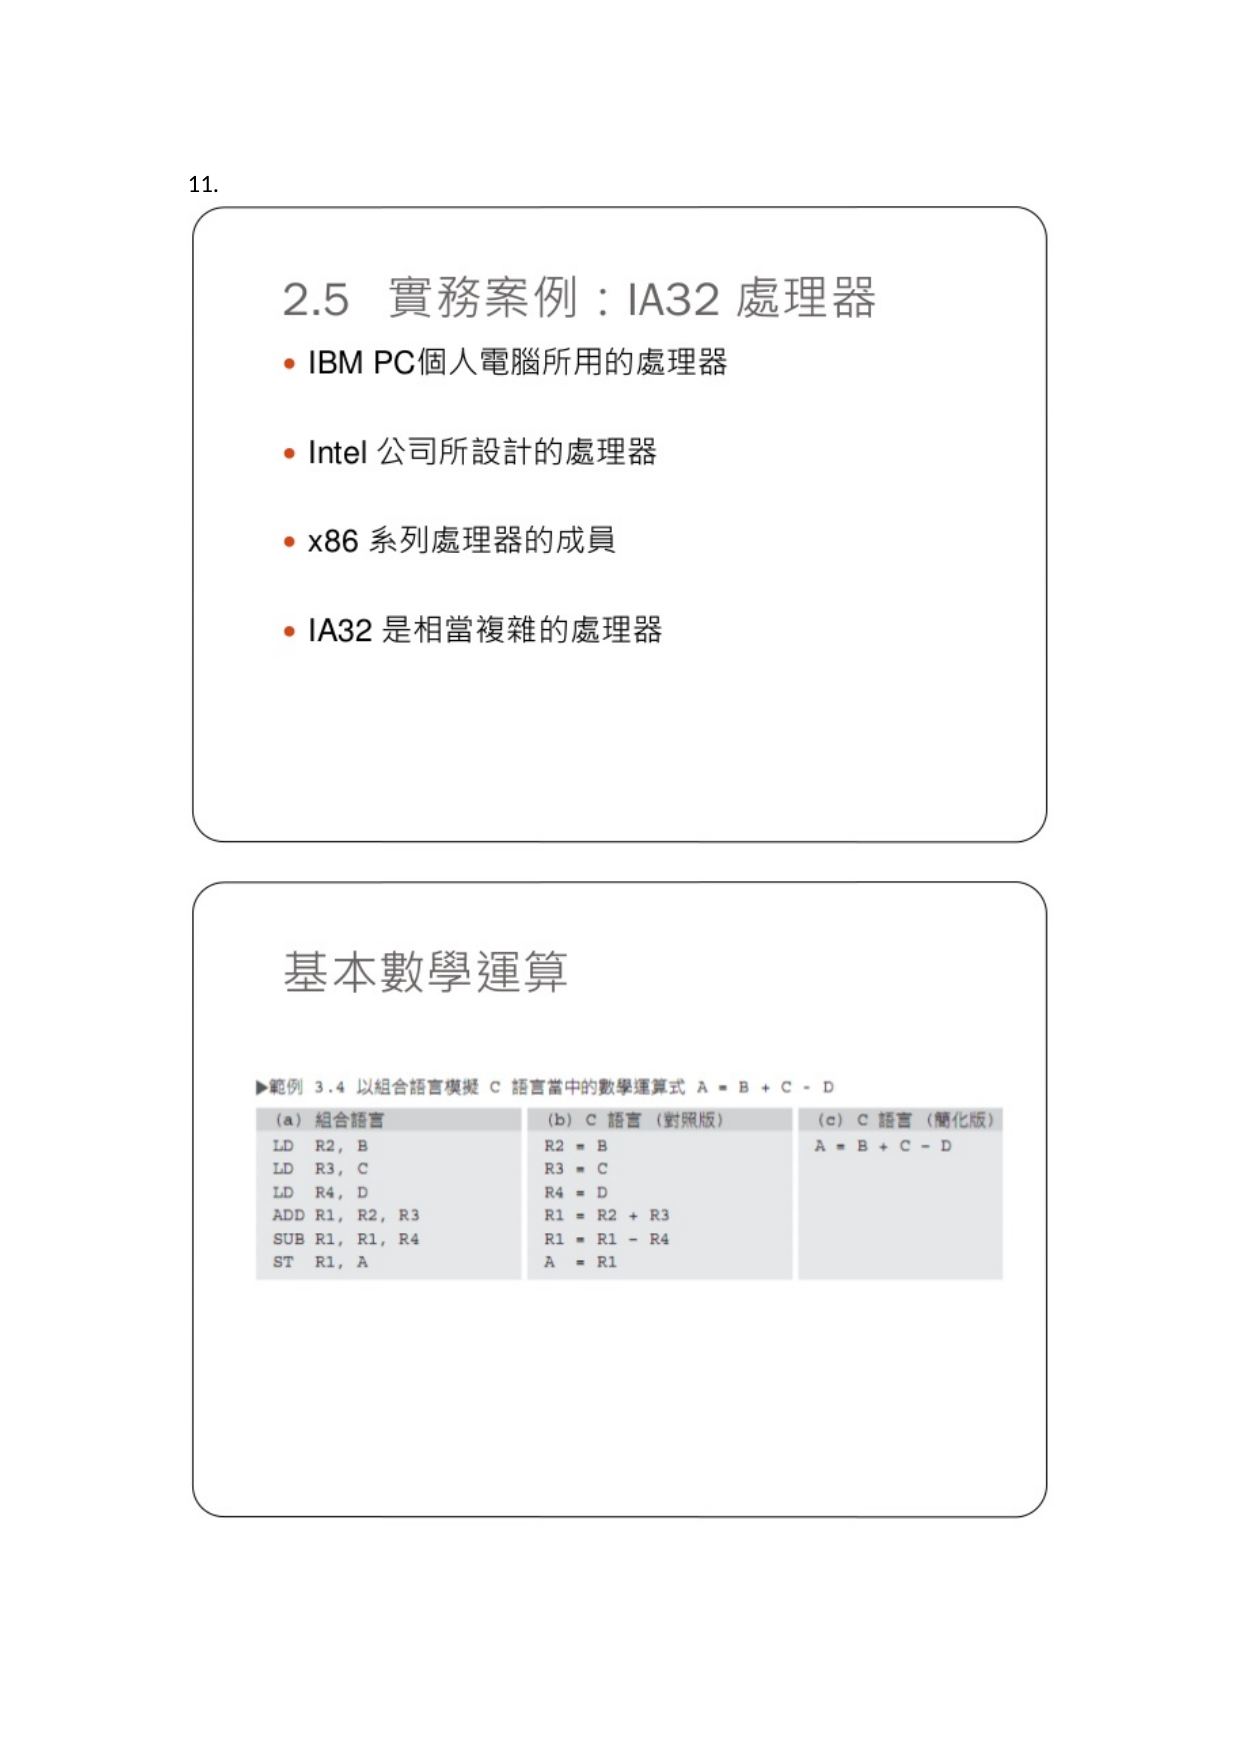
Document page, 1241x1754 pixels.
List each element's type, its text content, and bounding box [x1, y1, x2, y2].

picture [187, 877, 1053, 1527]
picture [187, 202, 1053, 852]
text 11. [187, 164, 1053, 202]
